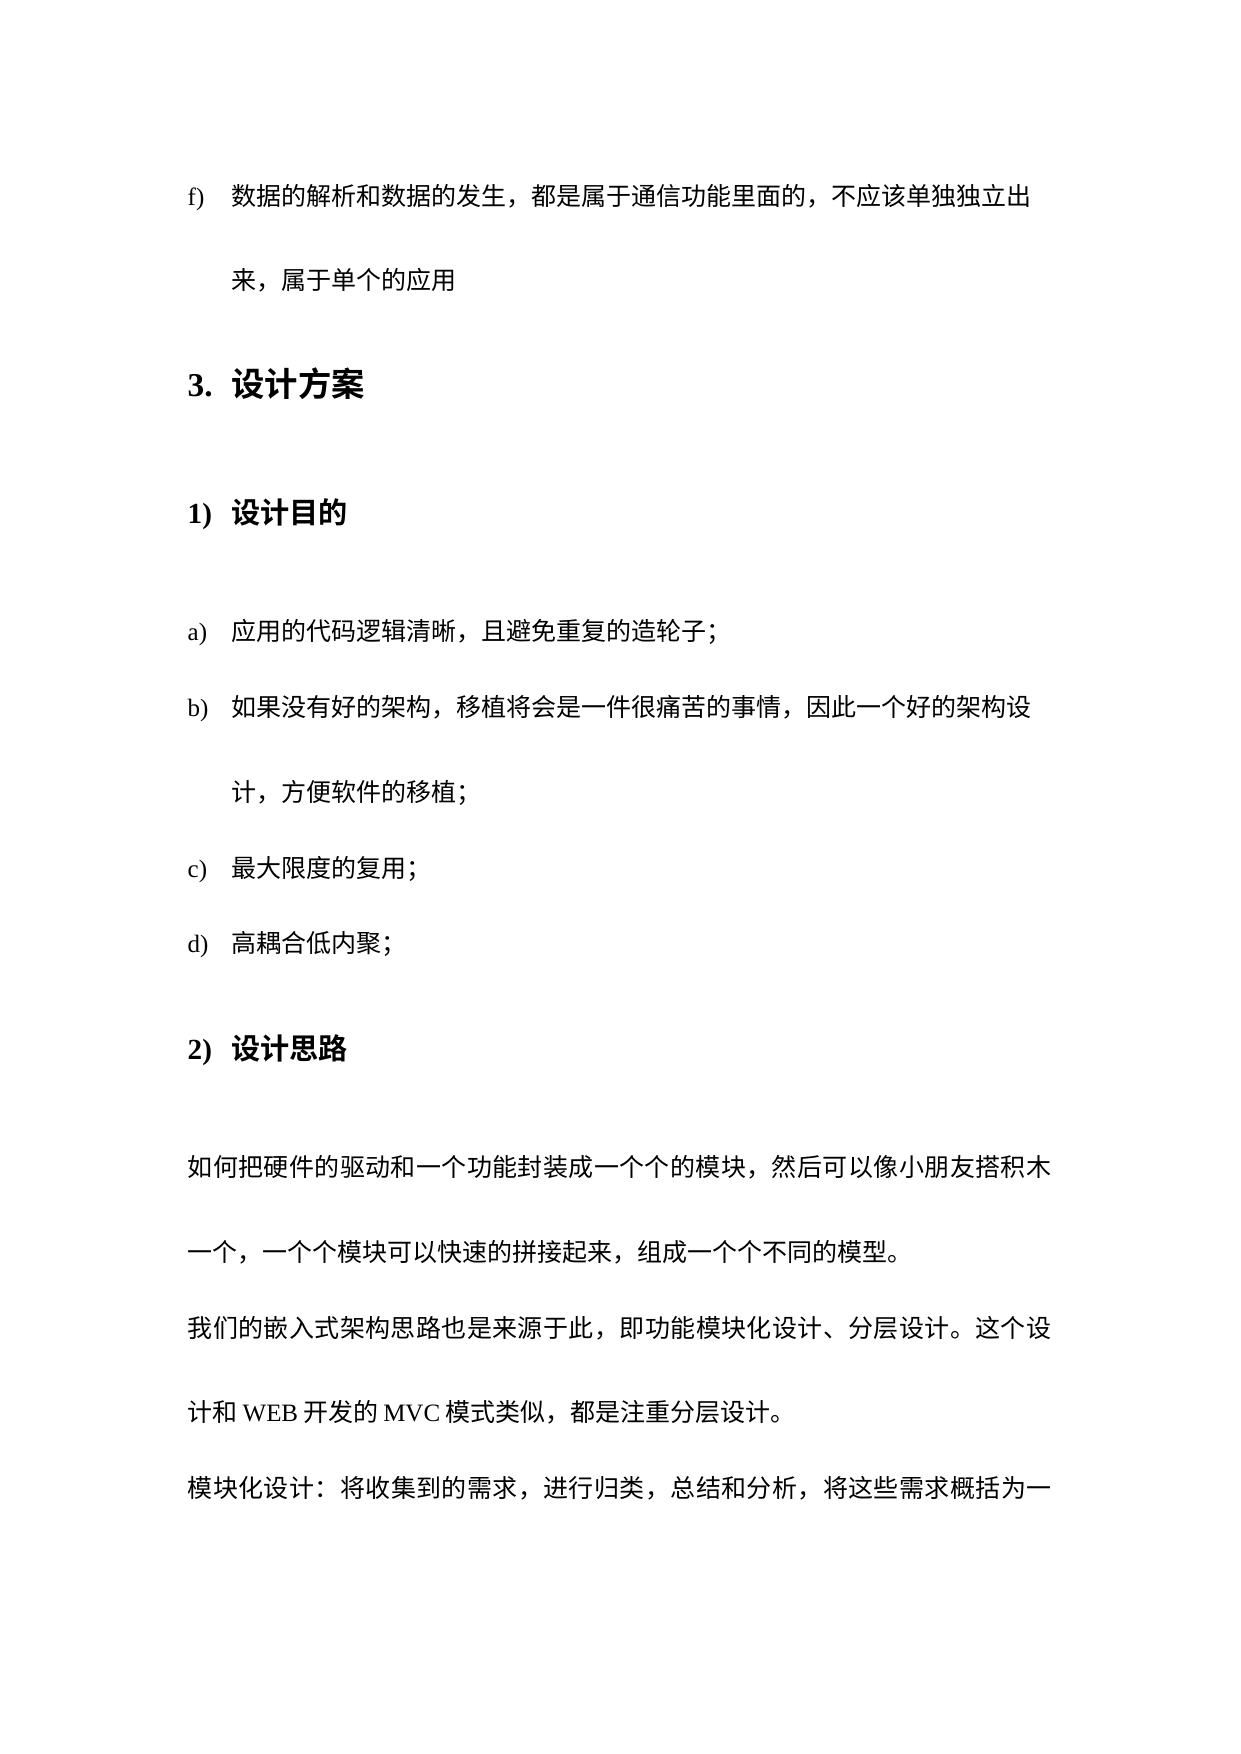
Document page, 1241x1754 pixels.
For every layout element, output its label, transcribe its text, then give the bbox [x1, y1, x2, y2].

list 数据的解析和数据的发生，都是属于通信功能里面的，不应该单独独立出来，属于单个的应用 [187, 162, 1053, 311]
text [187, 1454, 1053, 1519]
subtitle 设计思路 [187, 1014, 1053, 1079]
subtitle 设计目的 [187, 479, 1053, 544]
subtitle 设计方案 [187, 349, 1053, 414]
list 应用的代码逻辑清晰，且避免重复的造轮子； [187, 597, 1053, 662]
text 我们的嵌入式架构思路也是来源于此，即功能模块化设计、分层设计。这个设计和WEB开发的MVC模式类似，都是注重分层设计。 [187, 1294, 1053, 1443]
list 高耦合低内聚； [187, 909, 1053, 974]
list 最大限度的复用； [187, 834, 1053, 899]
text 如何把硬件的驱动和一个功能封装成一个个的模块，然后可以像小朋友搭积木一个，一个个模块可以快速的拼接起来，组成一个个不同的模型。 [187, 1133, 1053, 1283]
list 如果没有好的架构，移植将会是一件很痛苦的事情，因此一个好的架构设计，方便软件的移植； [187, 673, 1053, 823]
